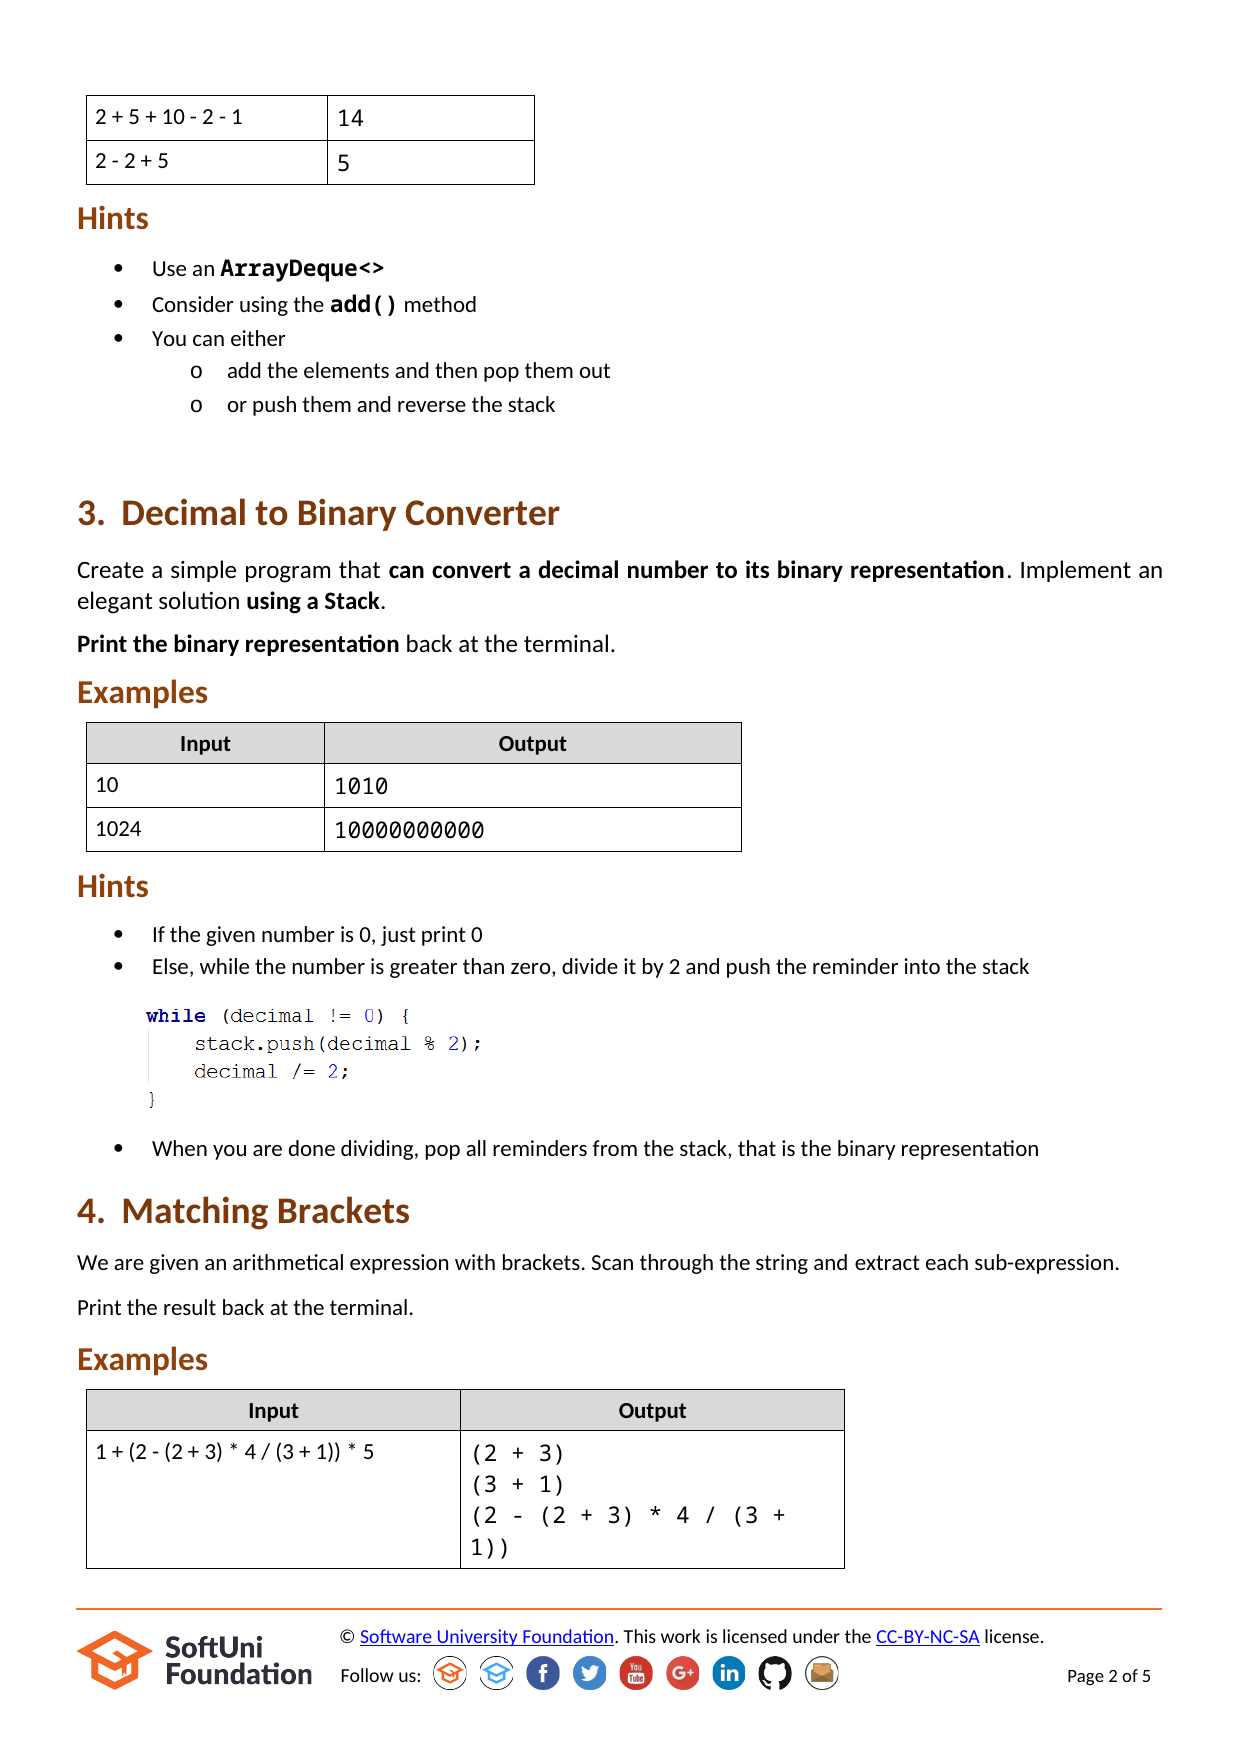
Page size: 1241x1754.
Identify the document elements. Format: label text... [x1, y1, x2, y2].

list Use an ArrayDeque<> [114, 252, 1163, 284]
text Examples [77, 1338, 1163, 1379]
picture [573, 1656, 607, 1690]
table_cell 1024 [87, 808, 324, 851]
list or push them and reverse the stack [189, 390, 1163, 419]
picture [712, 1680, 722, 1690]
list Else, while the number is greater than zero, divide it by 2 and push the reminder into the stack [114, 952, 1163, 980]
text Print the binary representation back at the terminal. [77, 628, 1163, 658]
picture [480, 1656, 513, 1690]
table_cell 10 [87, 764, 324, 807]
table_cell 5 [328, 141, 534, 184]
list Matching Brackets [77, 1187, 1163, 1233]
picture [526, 1656, 560, 1690]
picture [736, 1680, 746, 1690]
table_header Input [87, 723, 324, 763]
picture [805, 1656, 839, 1690]
list Consider using the add() method [114, 288, 1163, 319]
subtitle Decimal to Binary Converter [77, 489, 1163, 535]
subtitle Hints [77, 864, 1163, 905]
list You can either [114, 324, 1163, 352]
text Create a simple program that can convert a decimal number to its binary representation. Implement an elegant solution using a Stack. [77, 554, 1163, 615]
picture [727, 1670, 738, 1680]
table_cell (2 + 3) (3 + 1) (2 - (2 + 3) * 4 / (3 + 1)) [461, 1431, 844, 1568]
list If the given number is 0, just print 0 [114, 920, 1163, 948]
list add the elements and then pop them out [189, 356, 1163, 386]
table_header Output [325, 723, 741, 763]
table_cell 1010 [325, 764, 741, 807]
subtitle Examples [77, 671, 1163, 712]
picture [619, 1656, 653, 1690]
picture [712, 1656, 722, 1666]
picture [758, 1656, 792, 1690]
table_cell 14 [328, 96, 534, 139]
table_cell 10000000000 [325, 808, 741, 851]
table_cell 2 - 2 + 5 [87, 141, 327, 184]
text Print the result back at the terminal. [77, 1293, 1163, 1321]
picture [666, 1656, 700, 1690]
table_header Output [461, 1390, 844, 1430]
picture [433, 1656, 467, 1690]
picture [76, 1631, 312, 1690]
table_header Input [87, 1390, 460, 1430]
subtitle Hints [77, 197, 1163, 238]
table_cell 1 + (2 - (2 + 3) * 4 / (3 + 1)) * 5 [87, 1431, 460, 1568]
table_cell 2 + 5 + 10 - 2 - 1 [87, 96, 327, 139]
picture [114, 996, 579, 1118]
list When you are done dividing, pop all reminders from the stack, that is the binary representation [114, 1134, 1163, 1162]
text We are given an arithmetical expression with brackets. Scan through the string and extract each sub-expression. [77, 1248, 1163, 1277]
picture [736, 1656, 746, 1666]
